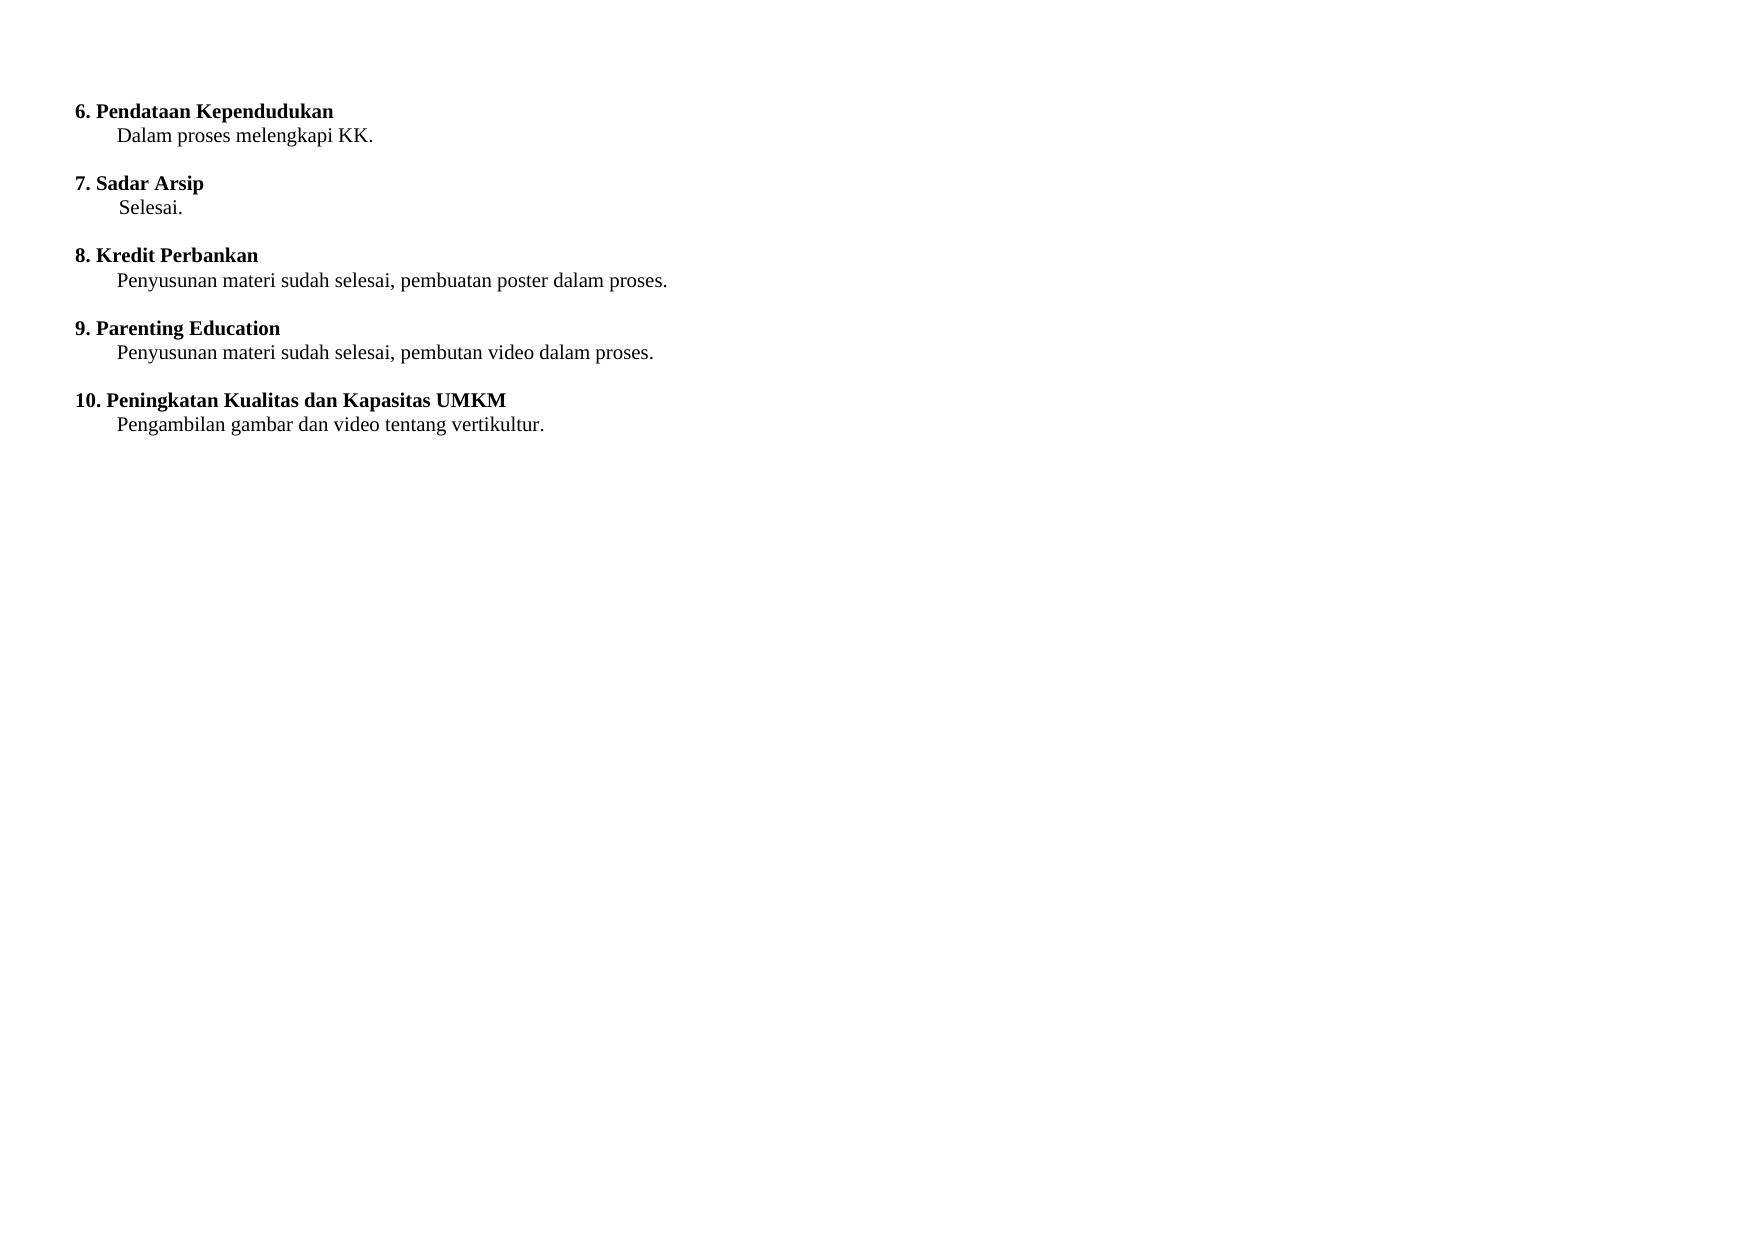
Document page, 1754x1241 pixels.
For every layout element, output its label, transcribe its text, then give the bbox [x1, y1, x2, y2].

list Peningkatan Kualitas dan Kapasitas UMKM [75, 388, 1679, 412]
list Dalam proses melengkapi KK. [117, 123, 1679, 147]
list Parenting Education [75, 316, 1679, 340]
list Pengambilan gambar dan video tentang vertikultur. [117, 412, 1679, 436]
list Sadar Arsip [75, 171, 1679, 195]
list Penyusunan materi sudah selesai, pembuatan poster dalam proses. [117, 267, 1679, 292]
list Pendataan Kependudukan [75, 99, 1679, 123]
list Penyusunan materi sudah selesai, pembutan video dalam proses. [117, 340, 1679, 364]
list Selesai. [75, 195, 1679, 219]
list Kredit Perbankan [75, 243, 1679, 267]
